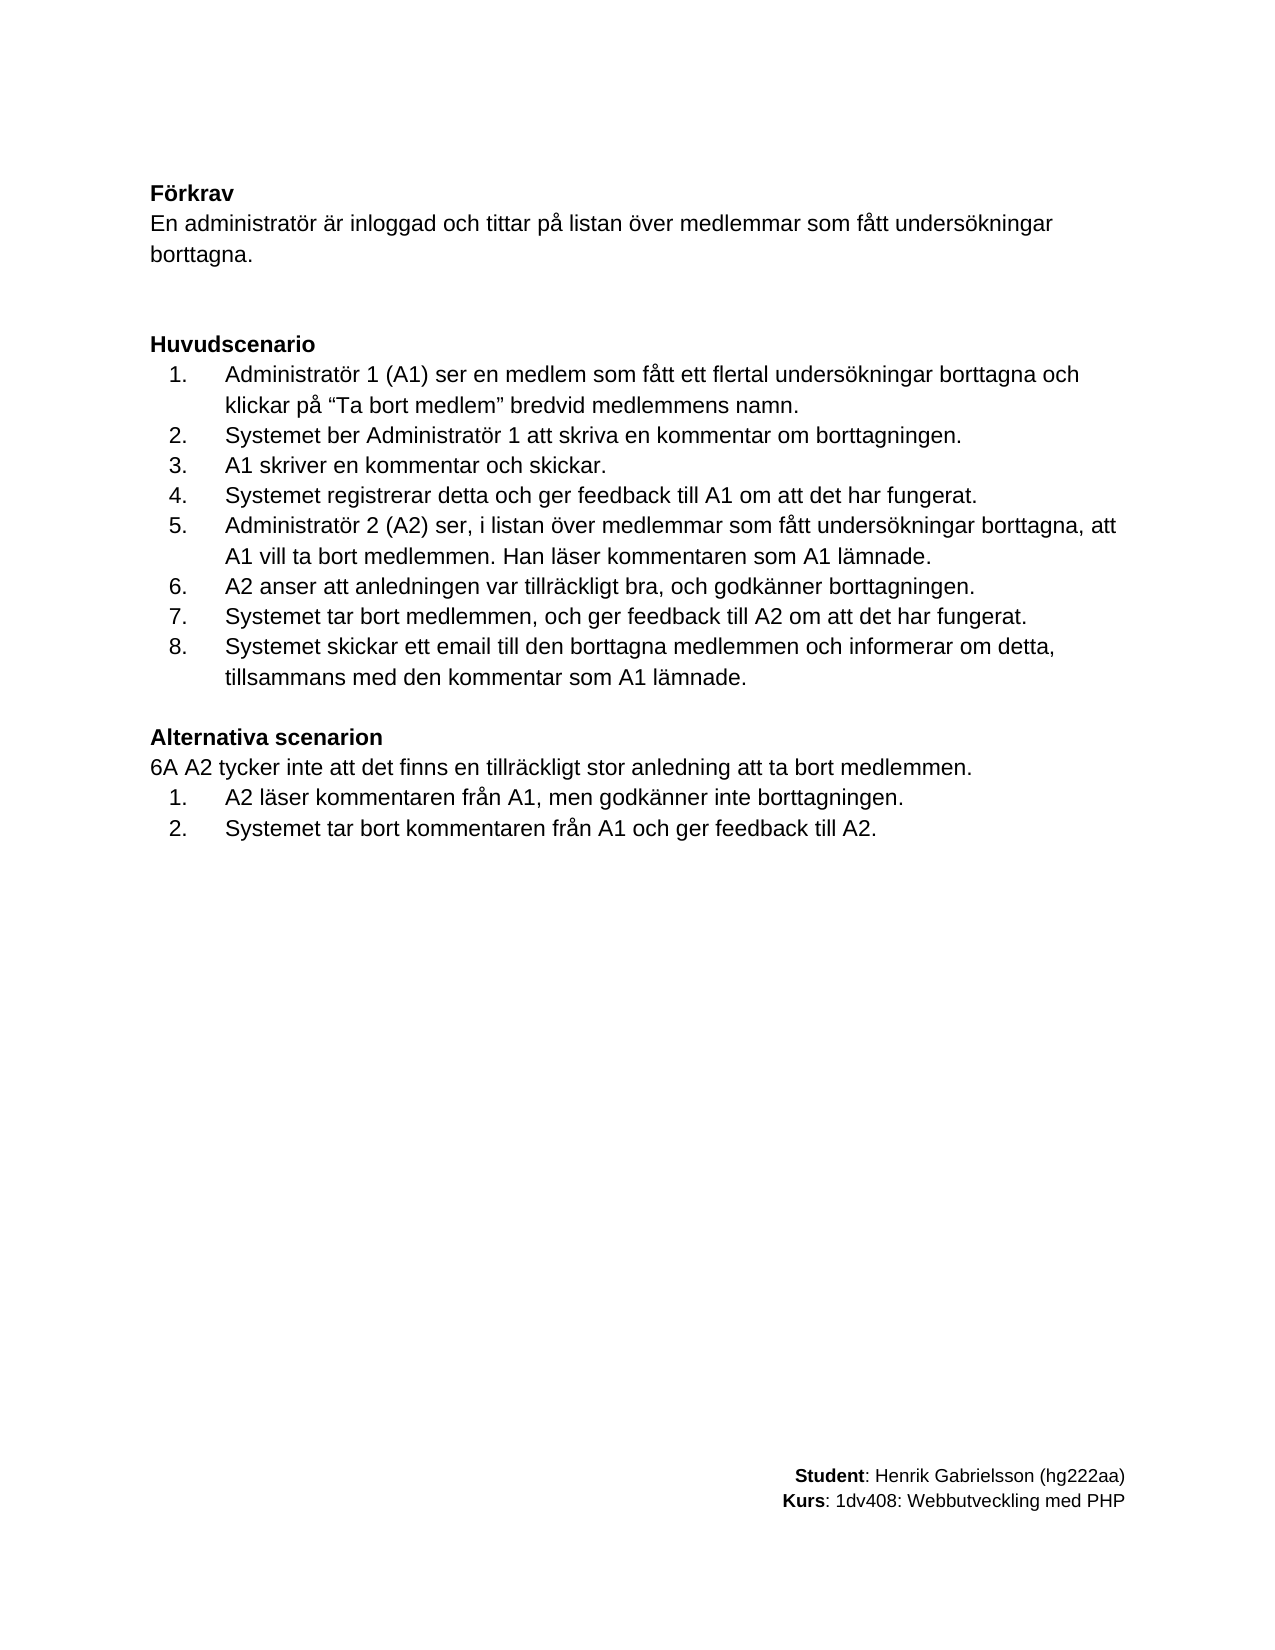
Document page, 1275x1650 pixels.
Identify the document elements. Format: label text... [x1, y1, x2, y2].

list A2 anser att anledningen var tillräckligt bra, och godkänner borttagningen. [188, 573, 1125, 599]
text En administratör är inloggad och tittar på listan över medlemmar som fått undersökningar borttagna. [150, 210, 1125, 267]
list Systemet tar bort kommentaren från A1 och ger feedback till A2. [188, 814, 1125, 841]
list Systemet tar bort medlemmen, och ger feedback till A2 om att det har fungerat. [188, 603, 1125, 629]
list A2 läser kommentaren från A1, men godkänner inte borttagningen. [188, 784, 1125, 811]
list Systemet skickar ett email till den borttagna medlemmen och informerar om detta, tillsammans med den kommentar som A1 lämnade. [188, 633, 1125, 690]
text Alternativa scenarion [150, 724, 1125, 750]
list Administratör 2 (A2) ser, i listan över medlemmar som fått undersökningar borttagna, att A1 vill ta bort medlemmen. Han läser kommentaren som A1 lämnade. [188, 512, 1125, 569]
text 6A A2 tycker inte att det finns en tillräckligt stor anledning att ta bort medlemmen. [150, 754, 1125, 781]
list Systemet registrerar detta och ger feedback till A1 om att det har fungerat. [188, 482, 1125, 509]
text Förkrav [150, 180, 1125, 207]
list A1 skriver en kommentar och skickar. [188, 452, 1125, 478]
list Systemet ber Administratör 1 att skriva en kommentar om borttagningen. [188, 422, 1125, 448]
list Administratör 1 (A1) ser en medlem som fått ett flertal undersökningar borttagna och klickar på “Ta bort medlem” bredvid medlemmens namn. [188, 361, 1125, 418]
text Huvudscenario [150, 331, 1125, 358]
